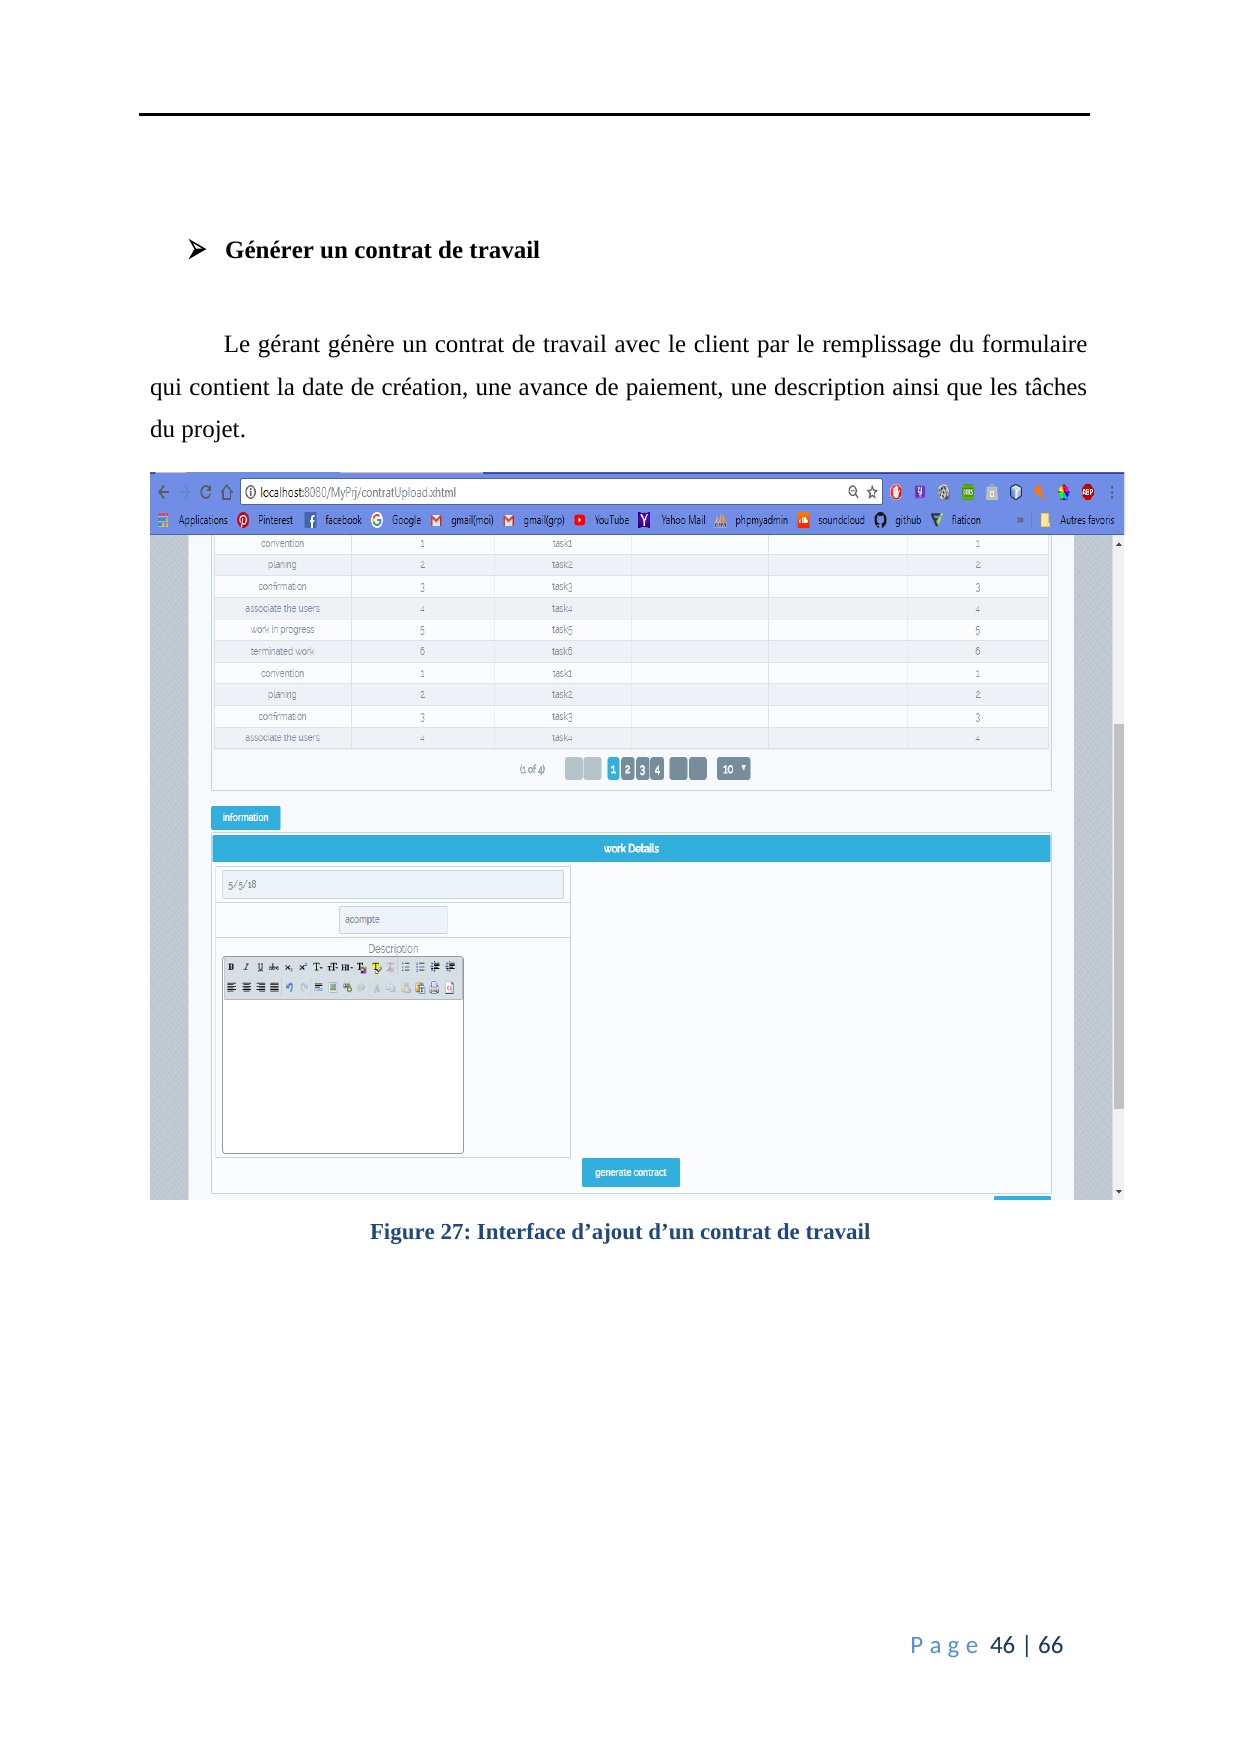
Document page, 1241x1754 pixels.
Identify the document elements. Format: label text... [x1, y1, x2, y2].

text Figure 27: Interface d’ajout d’un contrat de travail [150, 1218, 1090, 1244]
list Générer un contrat de travail [187, 235, 1090, 263]
text Le gérant génère un contrat de travail avec le client par le remplissage du formulaire qui contient la date de création, une avance de paiement, une description ainsi que les tâches du projet. [150, 329, 1088, 442]
picture [150, 472, 1125, 1200]
